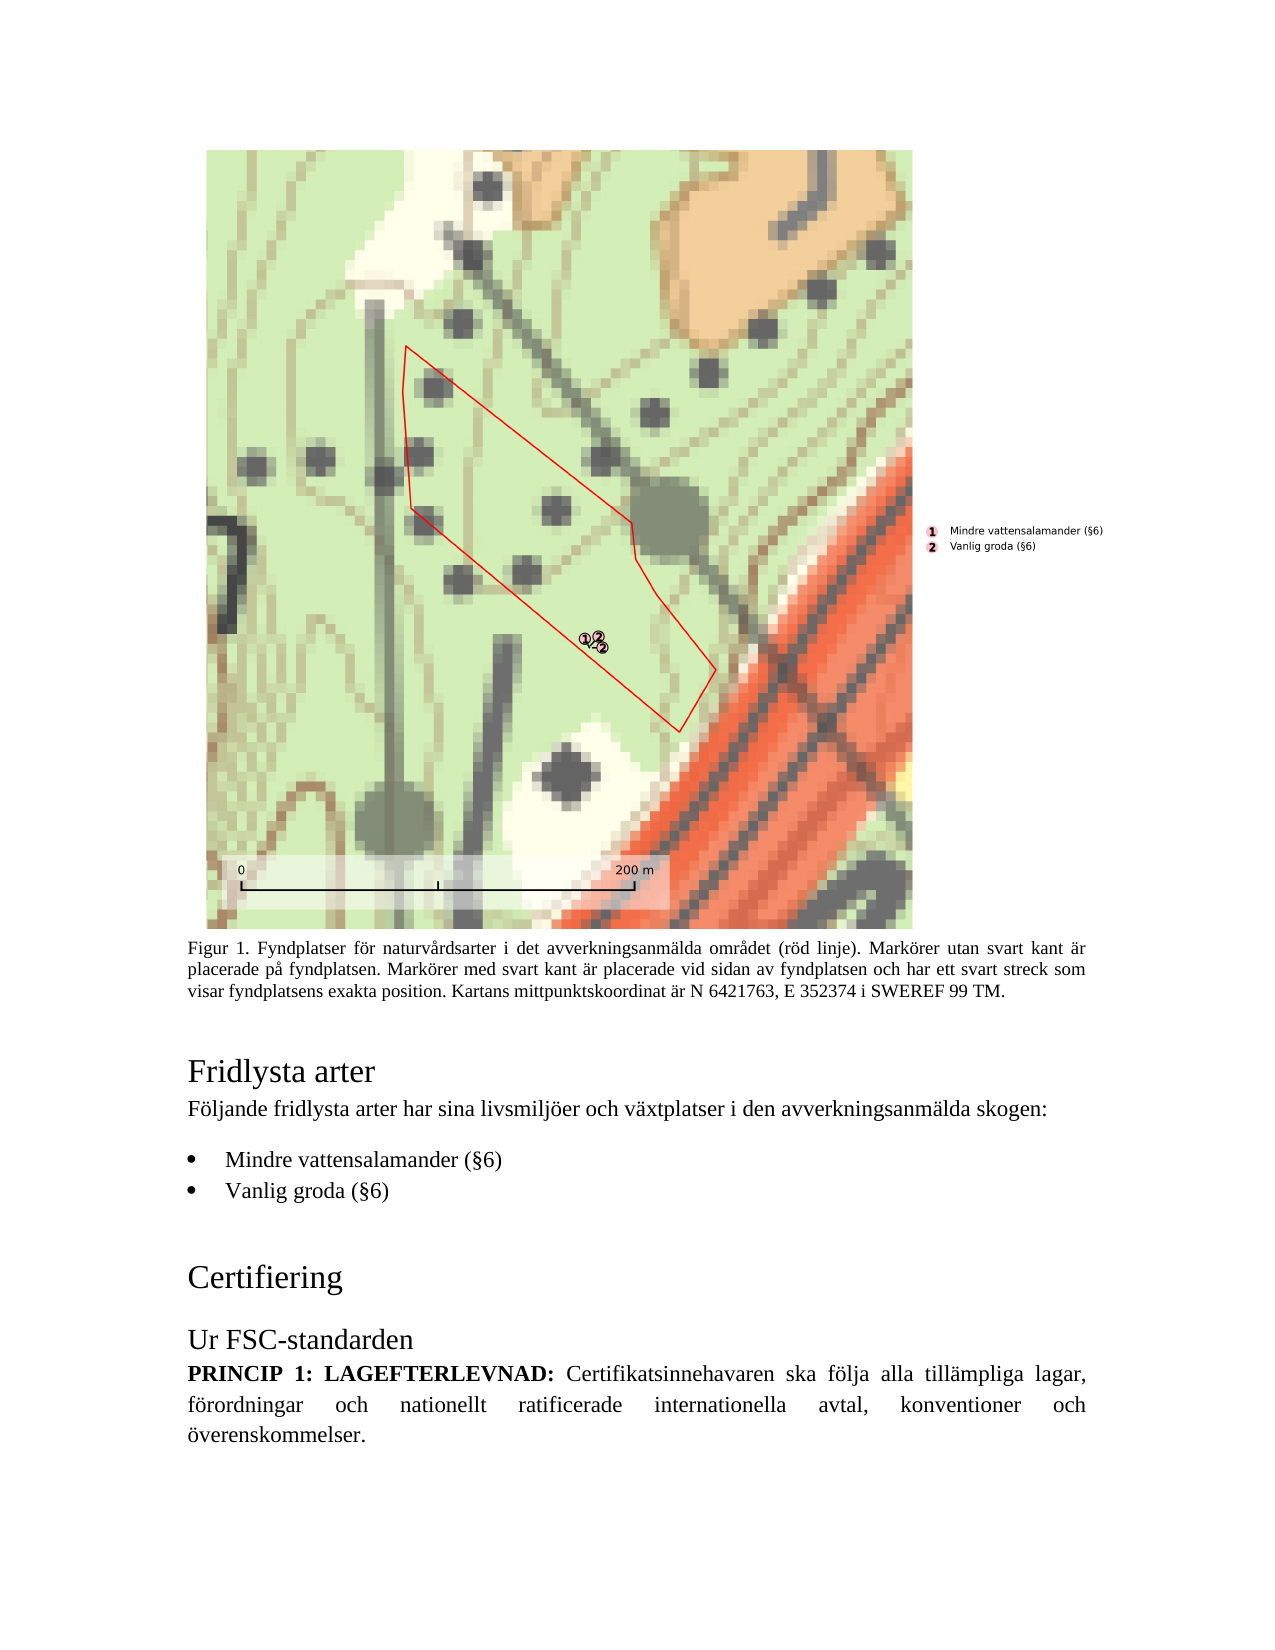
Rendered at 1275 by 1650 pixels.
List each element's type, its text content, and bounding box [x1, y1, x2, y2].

list Vanlig groda (§6) [187, 1177, 1087, 1203]
text PRINCIP 1: LAGEFTERLEVNAD: Certifikatsinnehavaren ska följa alla tillämpliga lagar, förordningar och nationellt ratificerade internationella avtal, konventioner och överenskommelser. [187, 1360, 1087, 1447]
subtitle Certifiering [187, 1257, 1087, 1295]
list Mindre vattensalamander (§6) [187, 1147, 1087, 1173]
subtitle Fridlysta arter [187, 1051, 1087, 1090]
text Följande fridlysta arter har sina livsmiljöer och växtplatser i den avverkningsanmälda skogen: [187, 1096, 1087, 1122]
text Figur 1. Fyndplatser för naturvårdsarter i det avverkningsanmälda området (röd linje). Markörer utan svart kant är placerade på fyndplatsen. Markörer med svart kant är placerade vid sidan av fyndplatsen och har ett svart streck som visar fyndplatsens exakta position. Kartans mittpunktskoordinat är N 6421763, E 352374 i SWEREF 99 TM. [187, 937, 1087, 1001]
picture [206, 150, 1107, 929]
subtitle Ur FSC-standarden [187, 1322, 1087, 1355]
